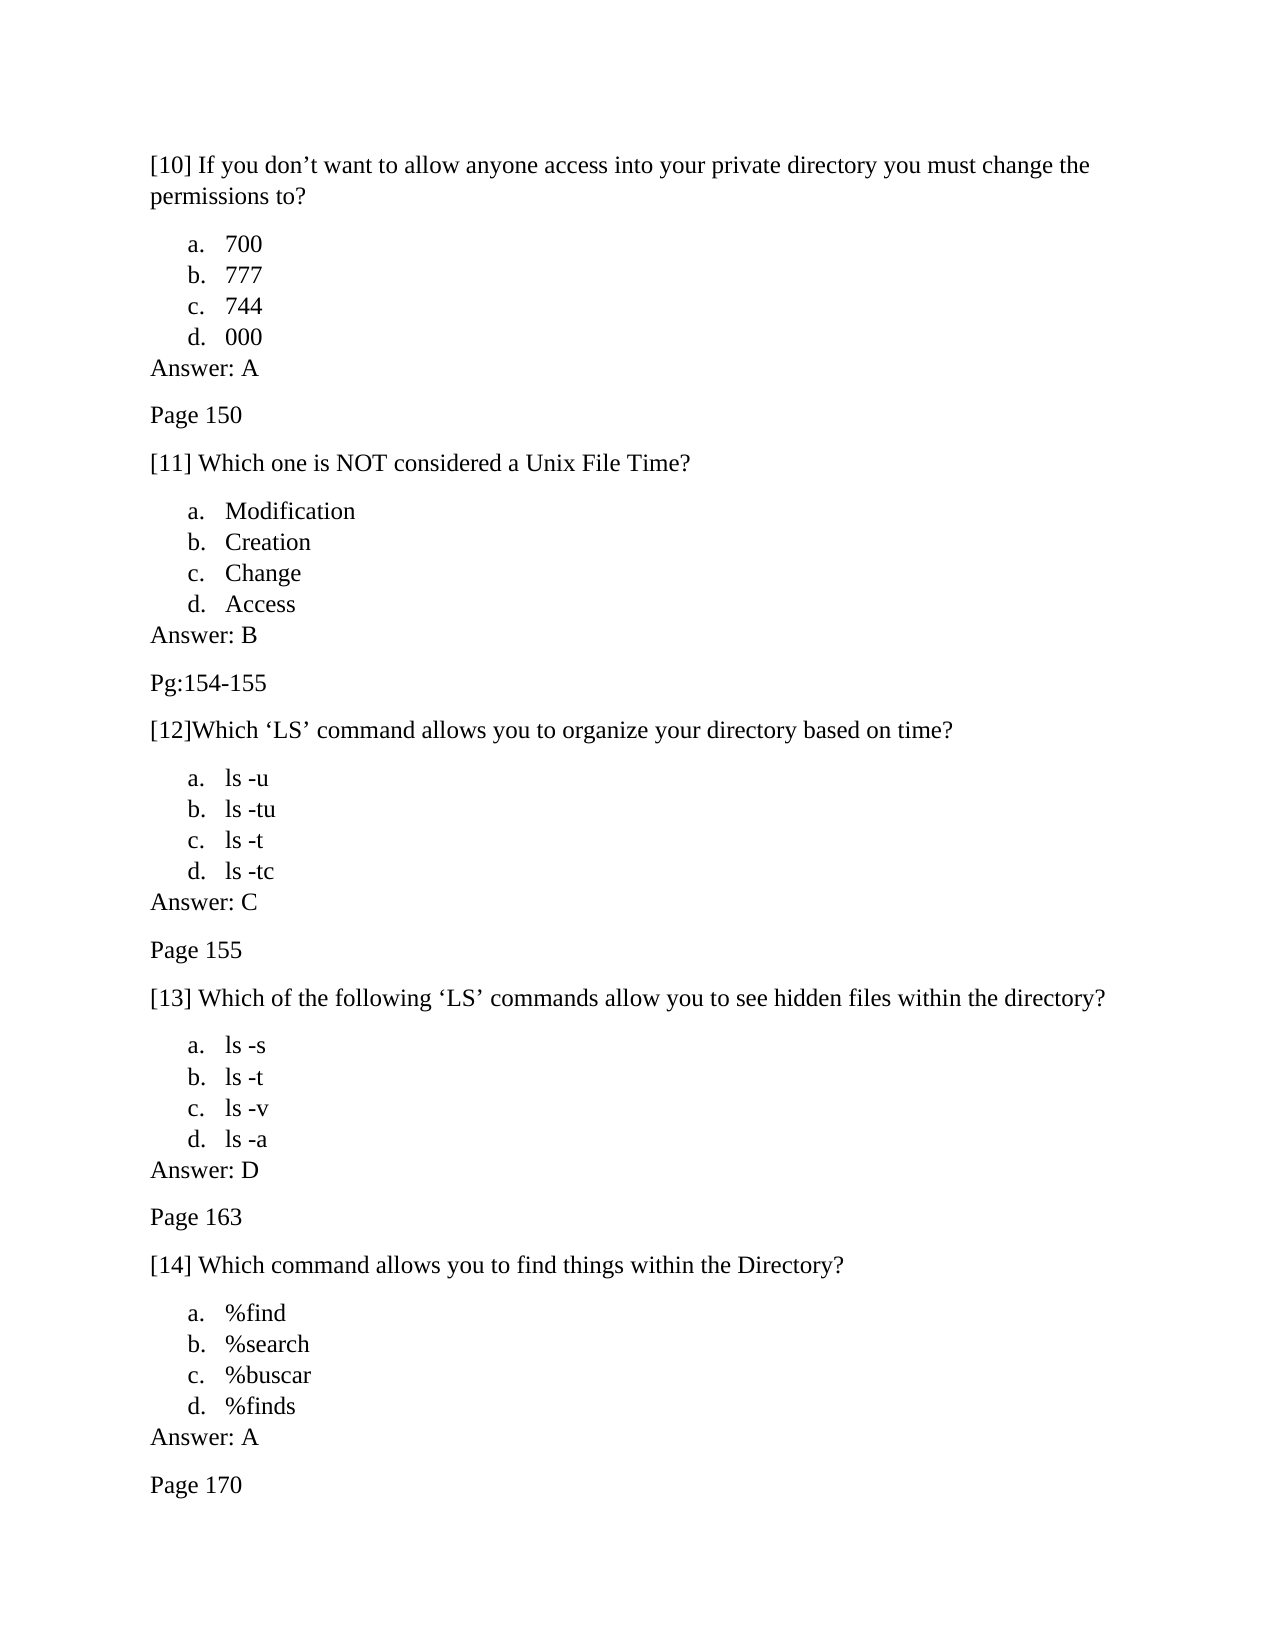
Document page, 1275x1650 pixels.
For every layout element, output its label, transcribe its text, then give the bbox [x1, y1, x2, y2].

list ls -a [187, 1124, 1125, 1152]
text Answer: D [150, 1155, 1125, 1183]
text [12]Which ‘LS’ command allows you to organize your directory based on time? [150, 716, 1125, 744]
list 700 [187, 229, 1125, 257]
list Access [187, 589, 1125, 618]
list 777 [187, 260, 1125, 288]
text Page 163 [150, 1202, 1125, 1231]
list Modification [187, 496, 1125, 525]
list %buscar [187, 1360, 1125, 1389]
text Page 155 [150, 935, 1125, 964]
text Page 170 [150, 1470, 1125, 1498]
text Answer: B [150, 620, 1125, 649]
list %finds [187, 1391, 1125, 1420]
list 744 [187, 291, 1125, 319]
text [13] Which of the following ‘LS’ commands allow you to see hidden files within the directory? [150, 983, 1125, 1012]
list ls -t [187, 825, 1125, 854]
list %search [187, 1329, 1125, 1358]
list ls -tu [187, 794, 1125, 823]
list ls -tc [187, 856, 1125, 885]
text Pg:154-155 [150, 668, 1125, 697]
text Page 150 [150, 401, 1125, 429]
list ls -u [187, 763, 1125, 792]
text [10] If you don’t want to allow anyone access into your private directory you must change the permissions to? [150, 150, 1125, 210]
text [14] Which command allows you to find things within the Directory? [150, 1250, 1125, 1279]
list ls -v [187, 1093, 1125, 1121]
list Creation [187, 527, 1125, 556]
list ls -s [187, 1031, 1125, 1059]
text [11] Which one is NOT considered a Unix File Time? [150, 448, 1125, 477]
list 000 [187, 322, 1125, 351]
list %find [187, 1298, 1125, 1327]
list Change [187, 558, 1125, 587]
text Answer: A [150, 1422, 1125, 1451]
text Answer: C [150, 887, 1125, 916]
text Answer: A [150, 353, 1125, 382]
list ls -t [187, 1062, 1125, 1090]
